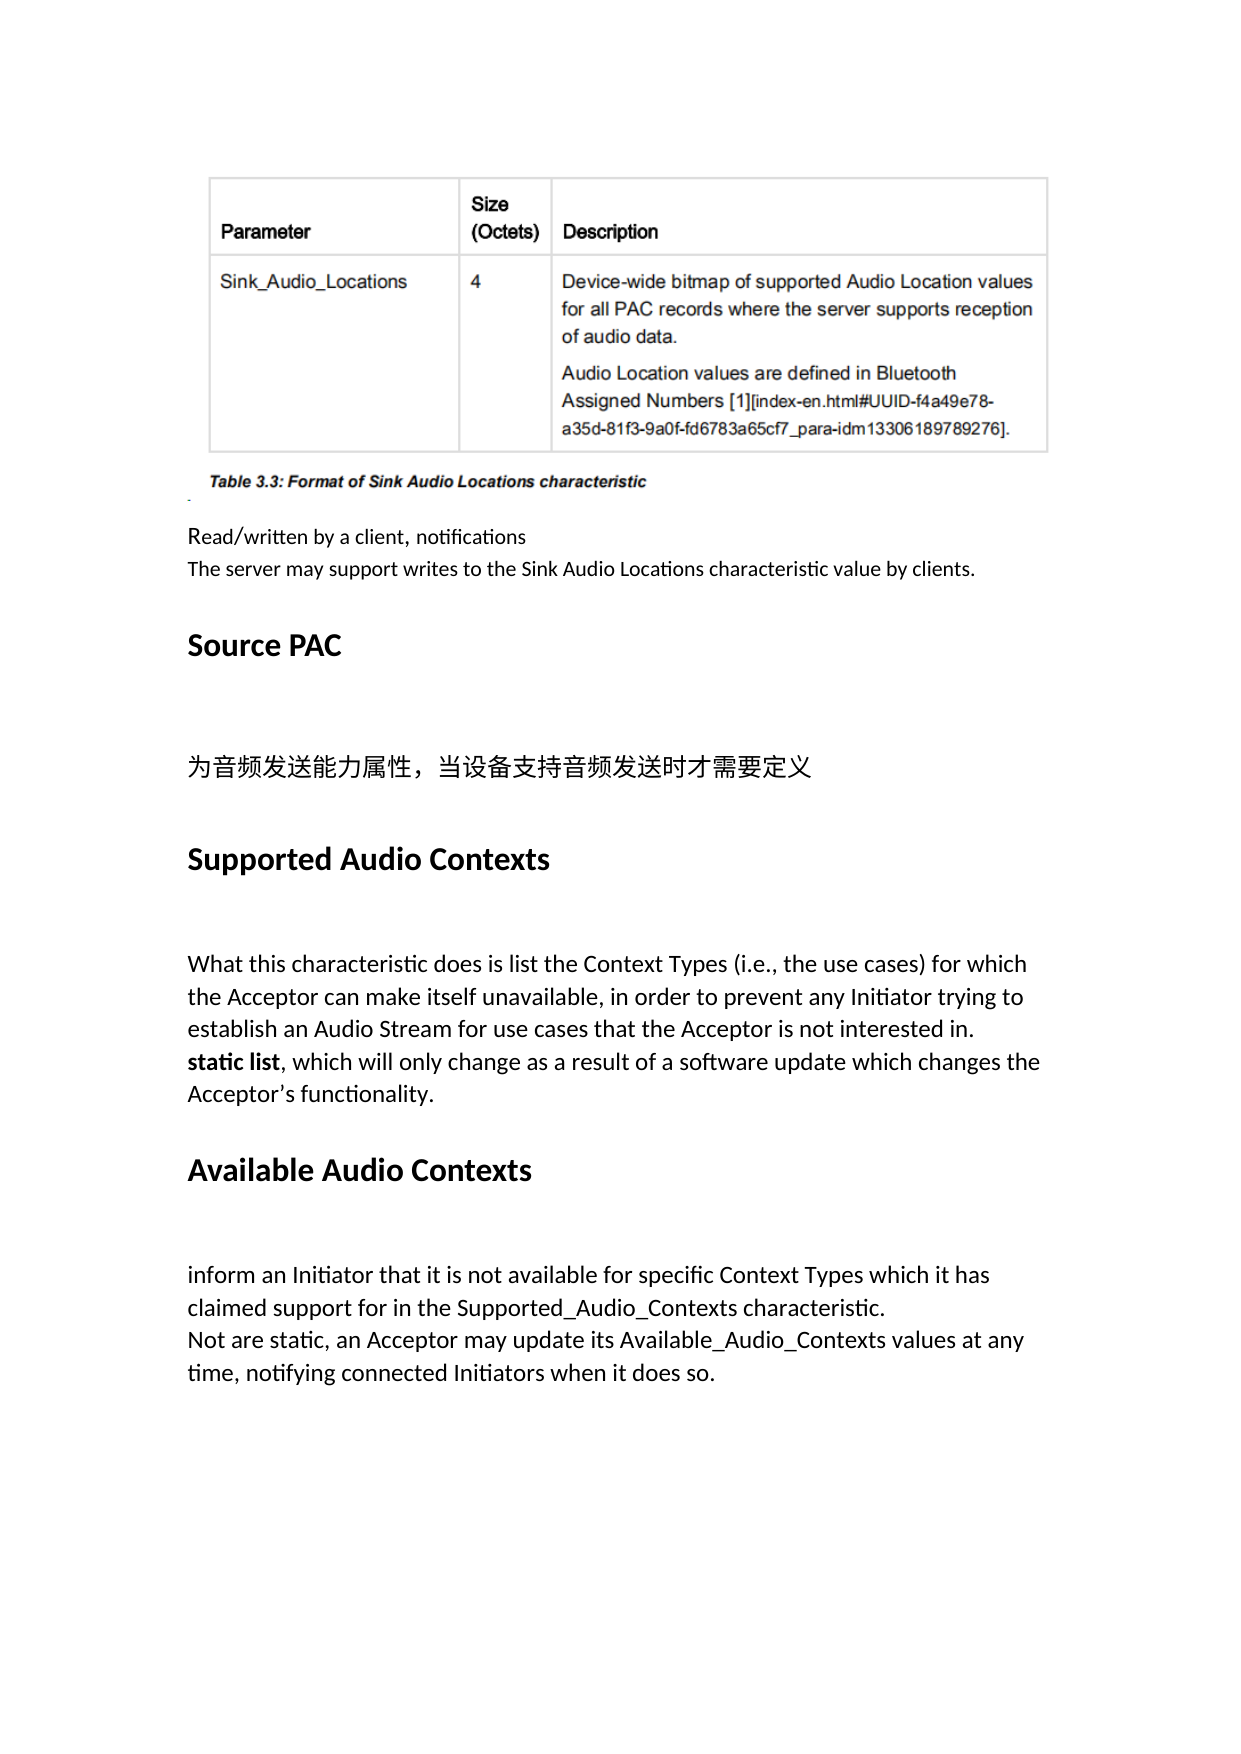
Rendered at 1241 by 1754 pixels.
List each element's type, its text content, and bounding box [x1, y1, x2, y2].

text inform an Initiator that it is not available for specific Context Types which it has claimed support for in the Supported_Audio_Contexts characteristic. [187, 1258, 1053, 1323]
text The server may support writes to the Sink Audio Locations characteristic value by clients. [187, 552, 1053, 584]
text What this characteristic does is list the Context Types (i.e., the use cases) for which the Acceptor can make itself unavailable, in order to prevent any Initiator trying to establish an Audio Stream for use cases that the Acceptor is not interested in. [187, 947, 1053, 1045]
subtitle Available Audio Contexts [187, 1137, 1053, 1202]
text static list, which will only change as a result of a software update which changes the Acceptor’s functionality. [187, 1045, 1053, 1110]
text 为音频发送能力属性，当设备支持音频发送时才需要定义 [187, 733, 1053, 798]
text Not are static, an Acceptor may update its Available_Audio_Contexts values at any time, notifying connected Initiators when it does so. [187, 1323, 1053, 1388]
subtitle Source PAC [187, 612, 1053, 677]
picture [187, 162, 1053, 501]
subtitle Supported Audio Contexts [187, 825, 1053, 890]
text Read/written by a client, notifications [187, 519, 1053, 552]
